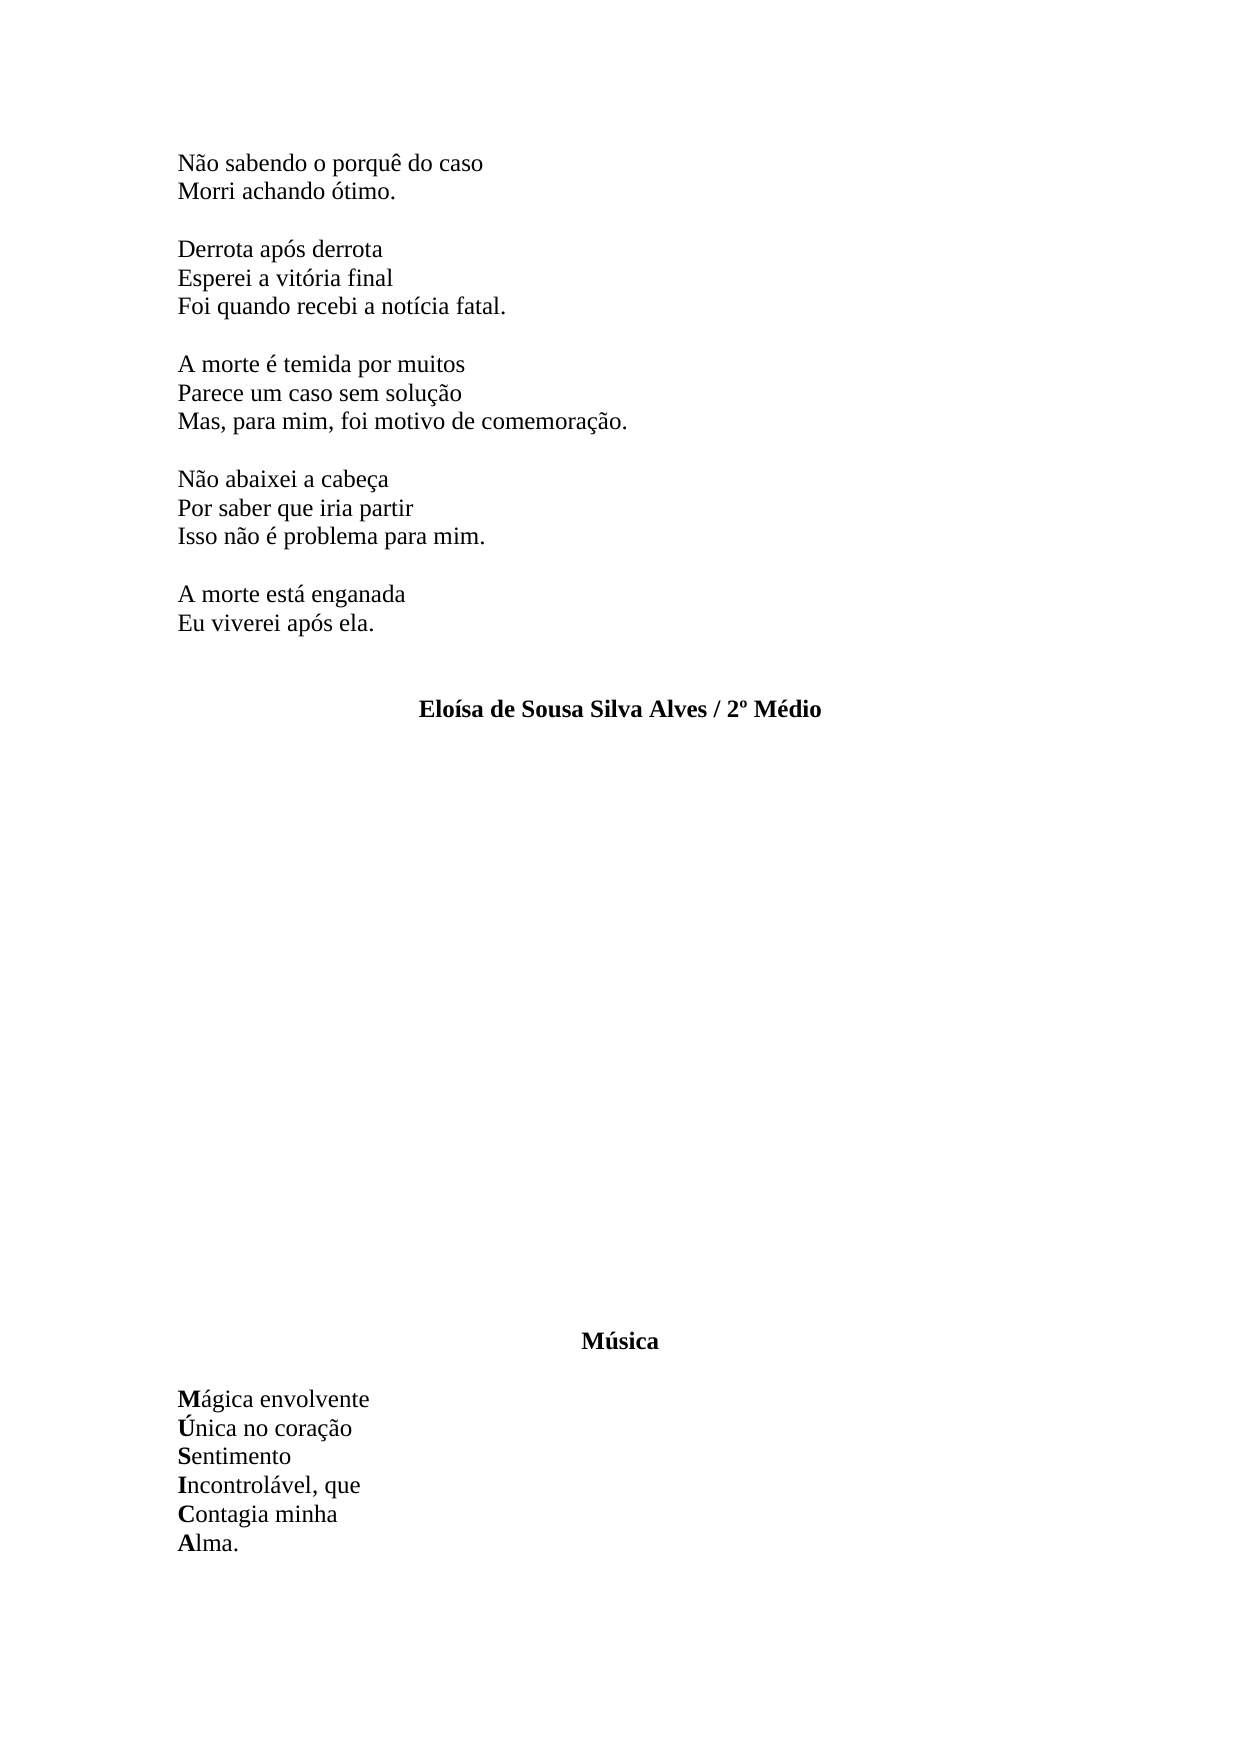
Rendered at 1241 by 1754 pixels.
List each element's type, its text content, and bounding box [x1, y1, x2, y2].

text A morte é temida por muitos [177, 349, 1063, 378]
text Mágica envolvente [177, 1384, 1063, 1413]
text Mas, para mim, foi motivo de comemoração. [177, 406, 1063, 435]
text Esperei a vitória final [177, 263, 1063, 291]
text Alma. [177, 1528, 1063, 1556]
text Eu viverei após ela. [177, 608, 1063, 636]
text Derrota após derrota [177, 234, 1063, 263]
text Não abaixei a cabeça [177, 464, 1063, 493]
text Incontrolável, que [177, 1470, 1063, 1499]
text Música [177, 1326, 1063, 1355]
text Contagia minha [177, 1499, 1063, 1528]
text Eloísa de Sousa Silva Alves / 2º Médio [177, 694, 1063, 723]
text Não sabendo o porquê do caso [177, 148, 1063, 176]
text Sentimento [177, 1441, 1063, 1470]
text Parece um caso sem solução [177, 378, 1063, 406]
text Isso não é problema para mim. [177, 521, 1063, 550]
text Única no coração [177, 1413, 1063, 1441]
text Por saber que iria partir [177, 493, 1063, 521]
text Morri achando ótimo. [177, 176, 1063, 205]
text Foi quando recebi a notícia fatal. [177, 291, 1063, 320]
text A morte está enganada [177, 579, 1063, 608]
